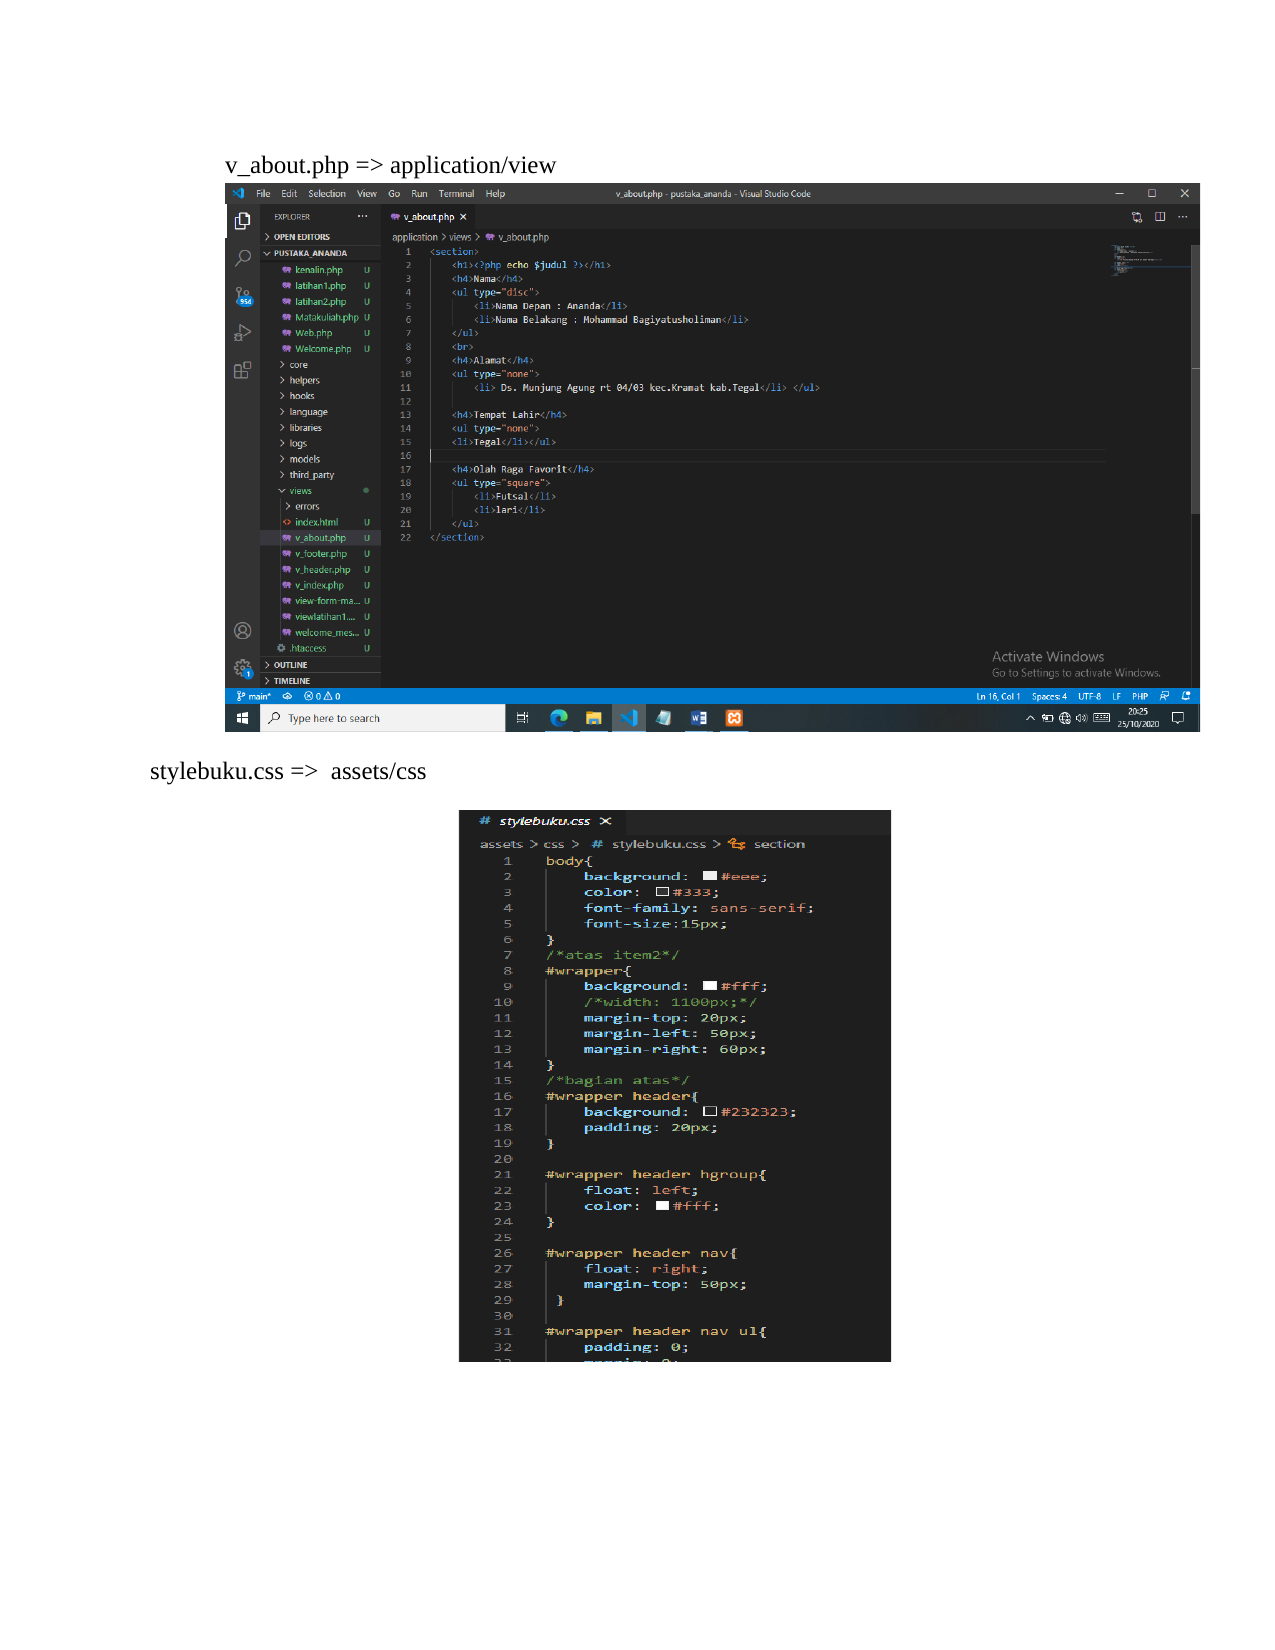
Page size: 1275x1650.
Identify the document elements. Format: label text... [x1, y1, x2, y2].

list v_about.php => application/view [225, 150, 1125, 179]
picture [458, 810, 892, 1362]
picture [225, 183, 1200, 732]
text stylebuku.css => assets/css [150, 756, 1125, 785]
